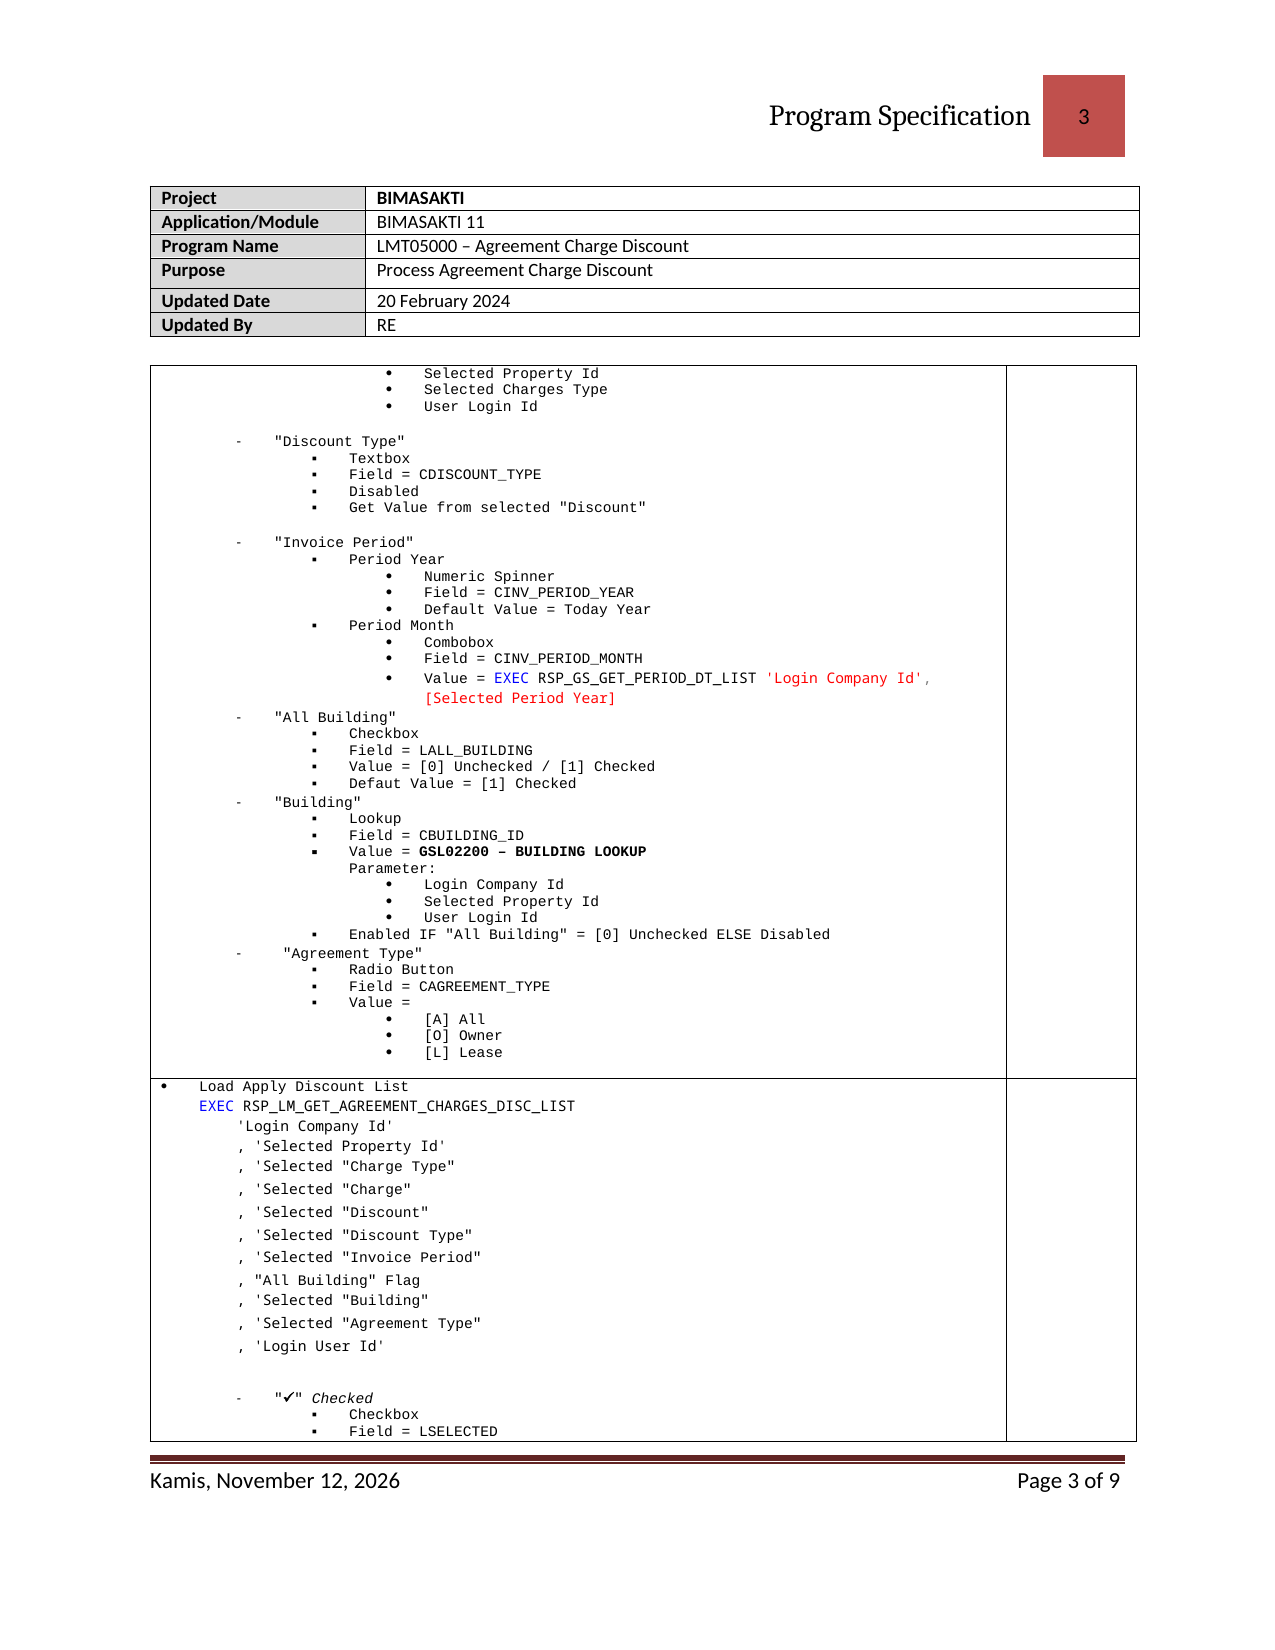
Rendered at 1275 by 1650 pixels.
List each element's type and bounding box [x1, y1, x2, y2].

table_cell [1007, 1079, 1136, 1441]
table_cell [1007, 366, 1136, 1078]
table_cell [151, 366, 1006, 1078]
table_cell [151, 1079, 1006, 1441]
